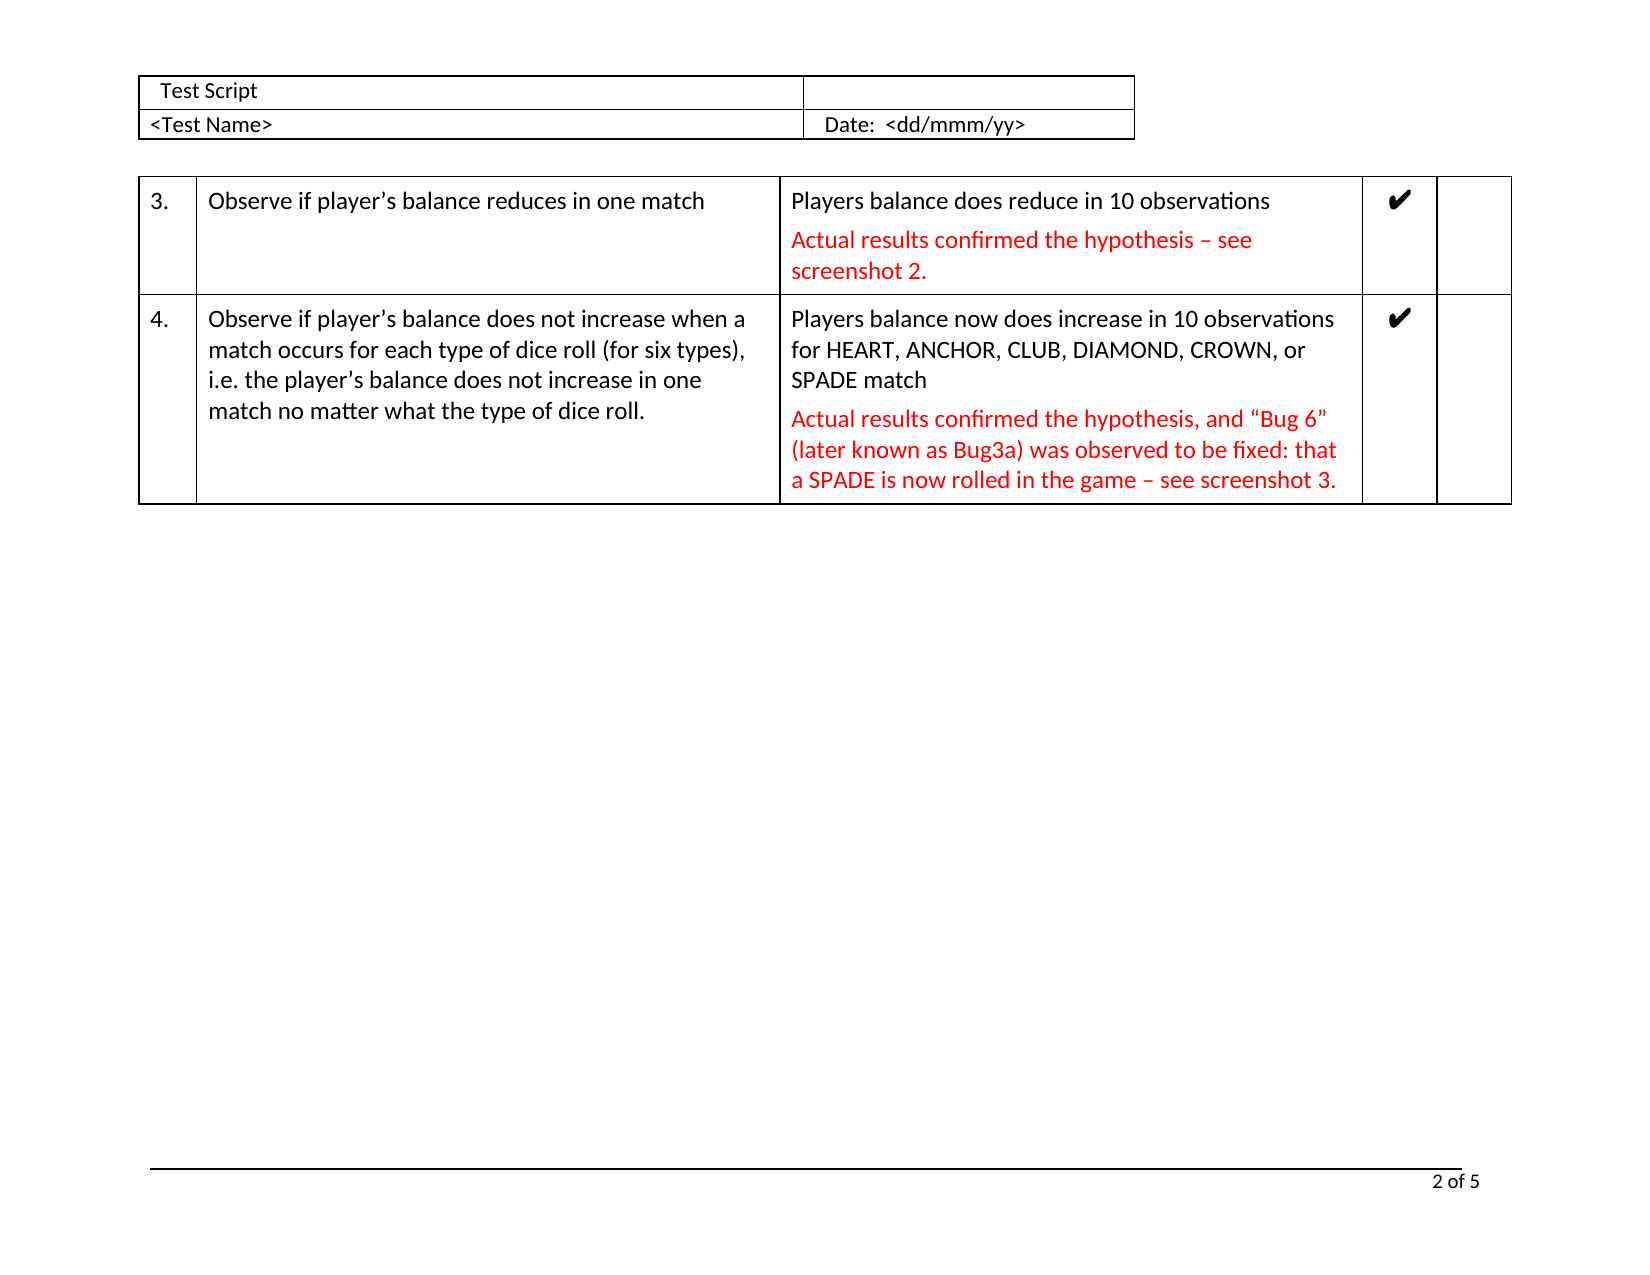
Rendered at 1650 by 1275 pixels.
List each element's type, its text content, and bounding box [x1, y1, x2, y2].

table_cell Players balance now does increase in 10 observations for HEART, ANCHOR, CLUB, DIAMOND, CROWN, or SPADE match Actual results confirmed the hypothesis, and “Bug 6” (later known as Bug3a) was observed to be fixed: that a SPADE is now rolled in the game – see screenshot 3. [781, 295, 1362, 503]
table_cell [140, 177, 196, 294]
table_cell [140, 295, 196, 503]
table_cell [1363, 177, 1436, 294]
table_cell [1438, 177, 1511, 294]
table_cell [1363, 295, 1436, 503]
table_cell Players balance does reduce in 10 observations Actual results confirmed the hypothesis – see screenshot 2. [781, 177, 1362, 294]
table_cell Observe if player’s balance does not increase when a match occurs for each type of dice roll (for six types), i.e. the player’s balance does not increase in one match no matter what the type of dice roll. [197, 295, 779, 503]
table_cell [1438, 295, 1511, 503]
table_cell Observe if player’s balance reduces in one match [197, 177, 779, 294]
